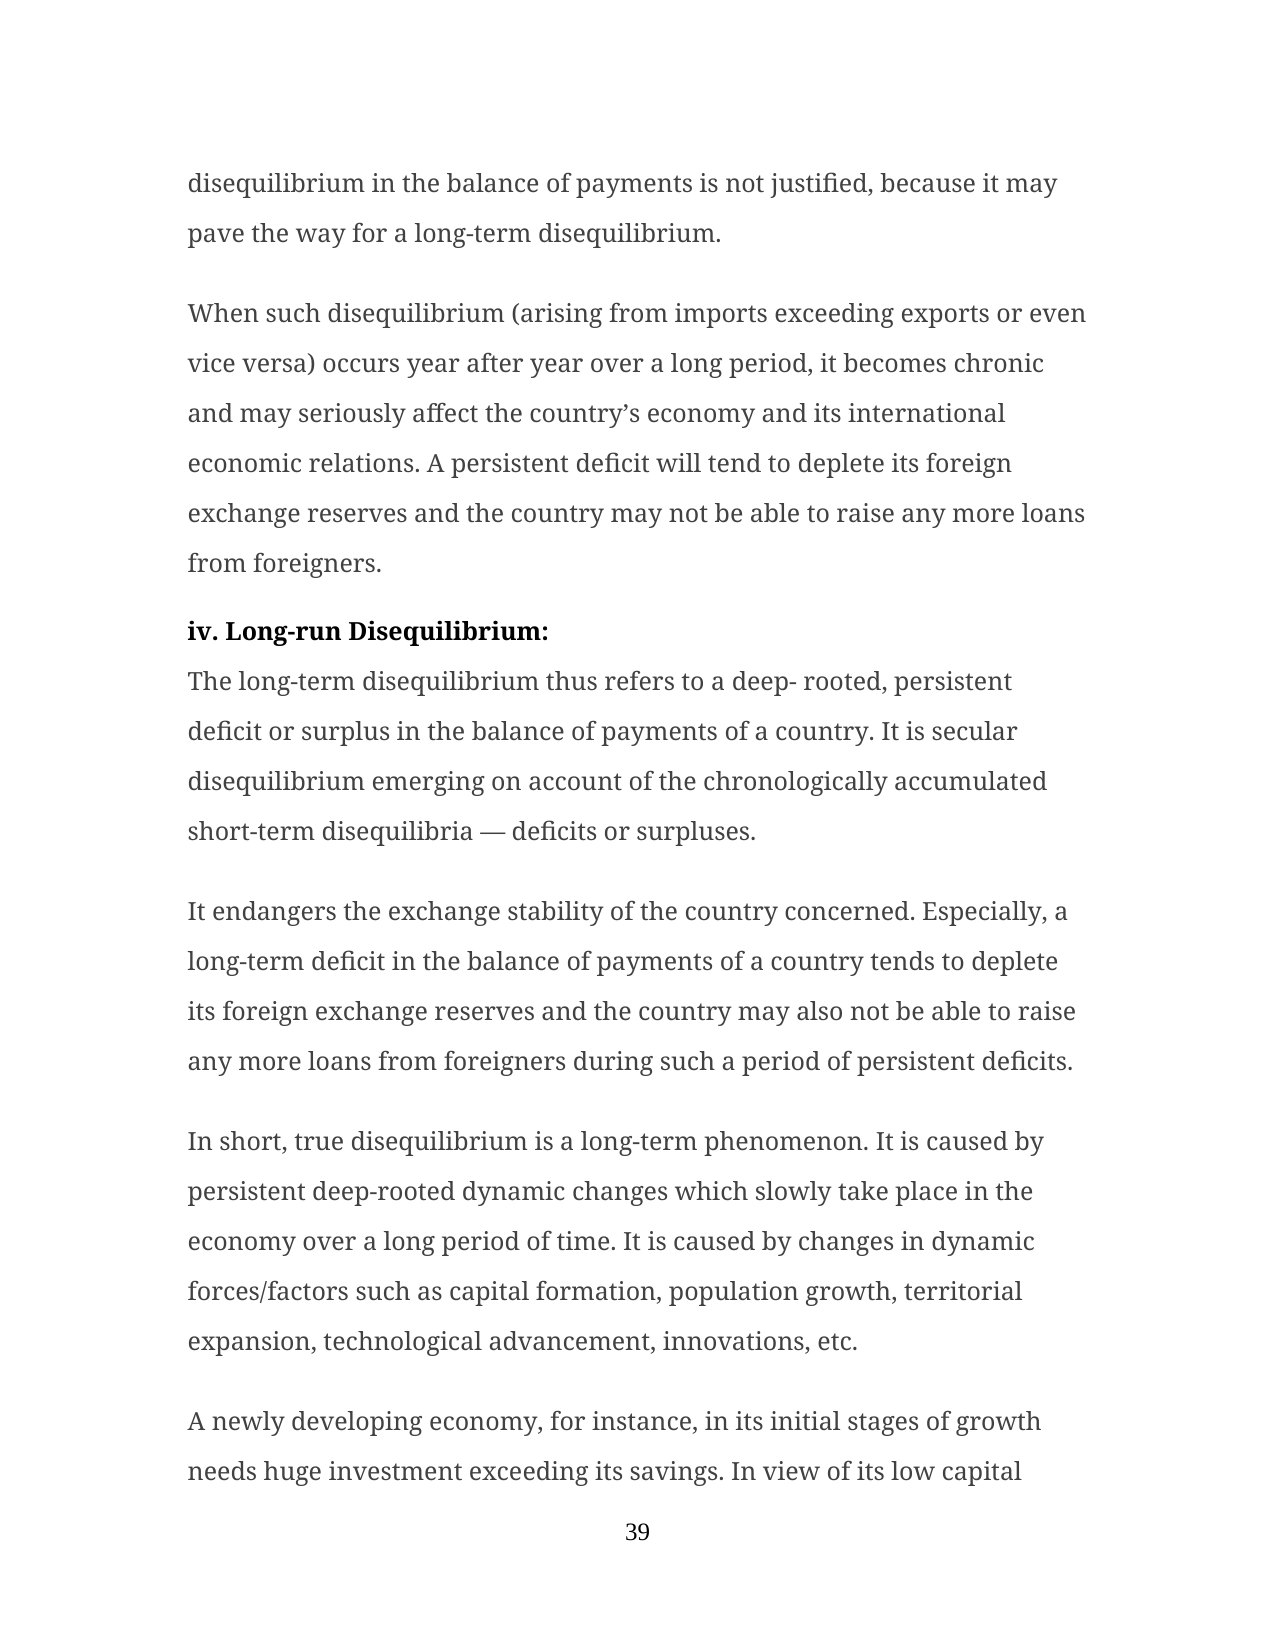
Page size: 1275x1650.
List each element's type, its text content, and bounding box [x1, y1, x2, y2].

text When such disequilibrium (arising from imports exceeding exports or even vice versa) occurs year after year over a long period, it becomes chronic and may seriously affect the country’s economy and its international economic relations. A persistent deficit will tend to deplete its foreign exchange reserves and the country may not be able to raise any more loans from foreigners. [187, 280, 1087, 580]
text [187, 150, 1087, 250]
text In short, true disequilibrium is a long-term phenomenon. It is caused by persistent deep-rooted dynamic changes which slowly take place in the economy over a long period of time. It is caused by changes in dynamic forces/factors such as capital formation, population growth, territorial expansion, technological advancement, innovations, etc. [187, 1107, 1087, 1357]
text iv. Long-run Disequilibrium: [187, 610, 1087, 647]
text It endangers the exchange stability of the country concerned. Especially, a long-term deficit in the balance of payments of a country tends to deplete its foreign exchange reserves and the country may also not be able to raise any more loans from foreigners during such a period of persistent deficits. [187, 877, 1087, 1077]
text The long-term disequilibrium thus refers to a deep- rooted, persistent deficit or surplus in the balance of payments of a country. It is secular disequilibrium emerging on account of the chronologically accumulated short-term disequilibria — deficits or surpluses. [187, 647, 1087, 847]
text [187, 1387, 1087, 1487]
